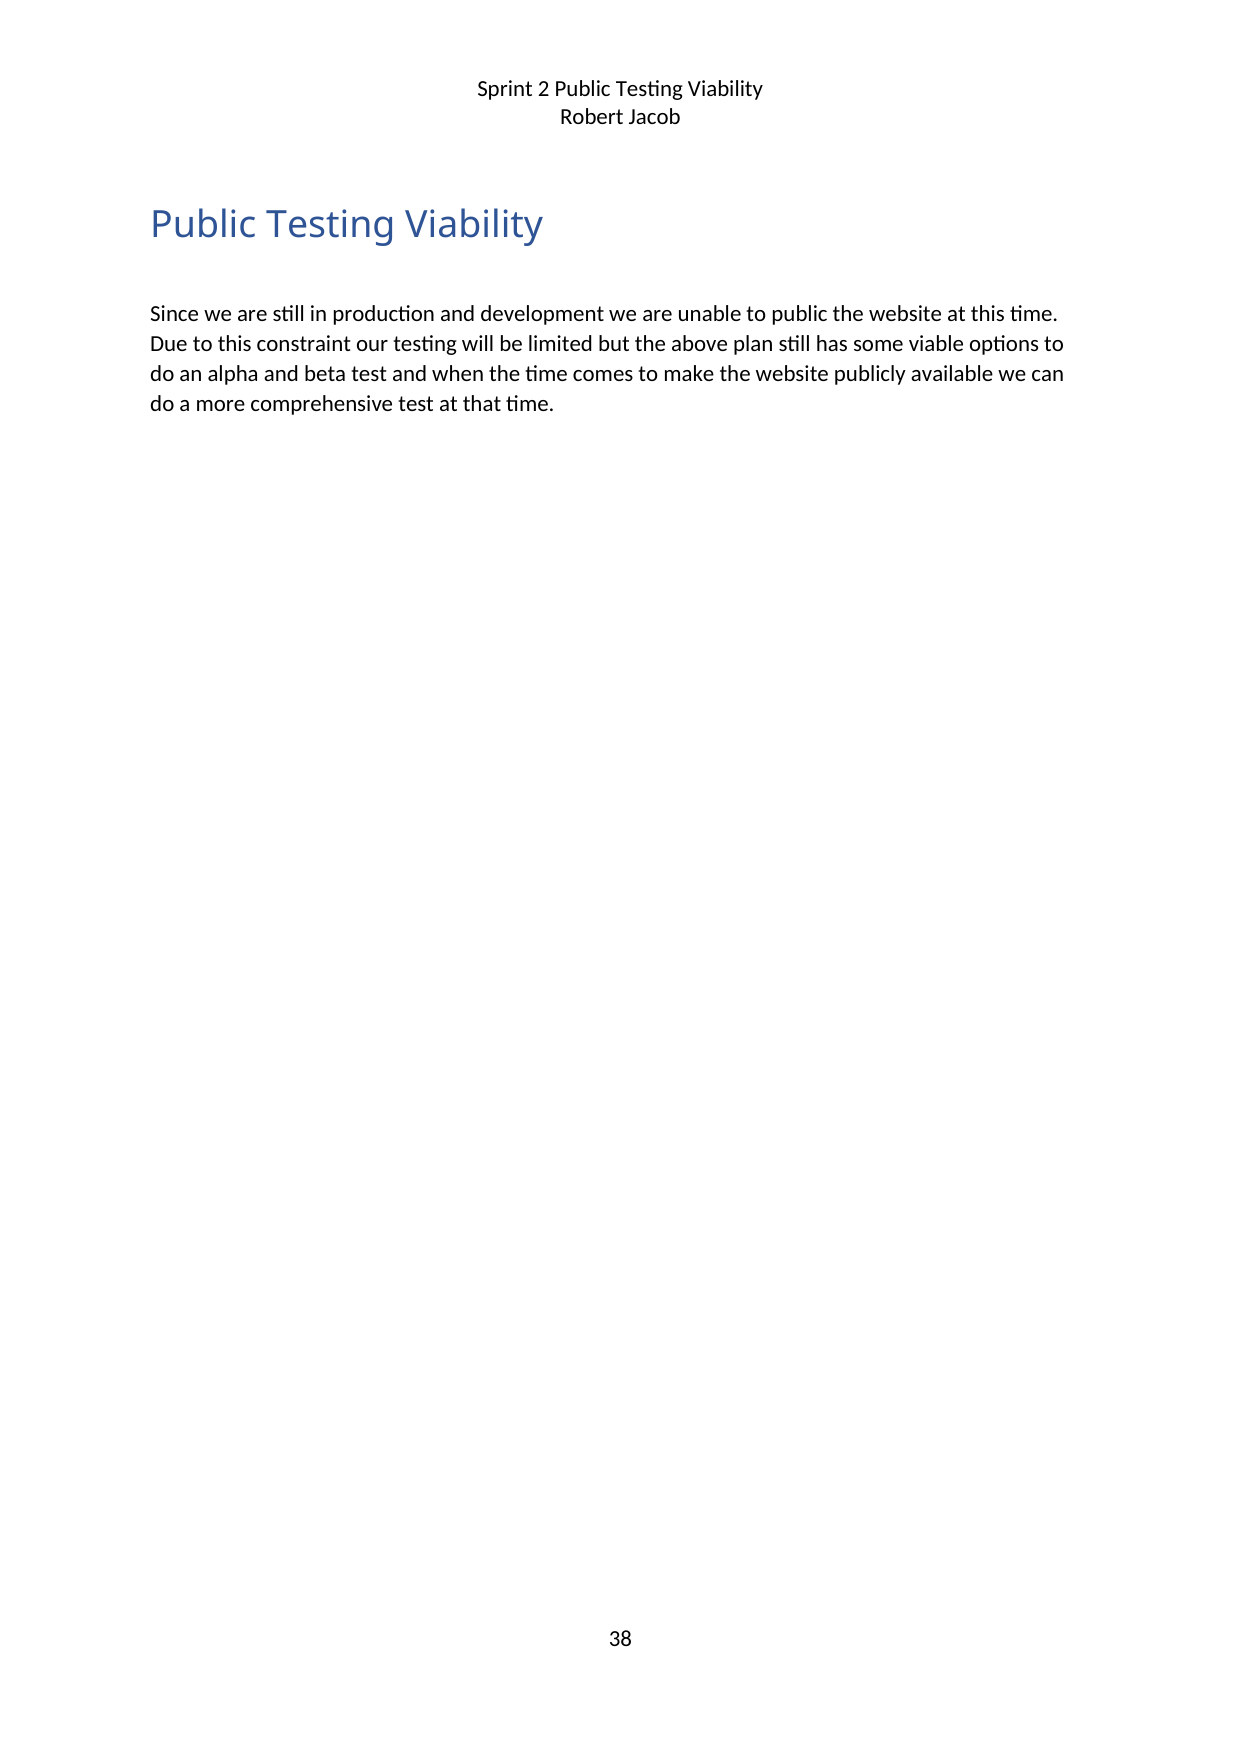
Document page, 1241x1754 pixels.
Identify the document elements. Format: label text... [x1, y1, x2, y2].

subtitle Public Testing Viability [150, 197, 1090, 248]
text Since we are still in production and development we are unable to public the website at this time. Due to this constraint our testing will be limited but the above plan still has some viable options to do an alpha and beta test and when the time comes to make the website publicly available we can do a more comprehensive test at that time. [150, 299, 1090, 417]
